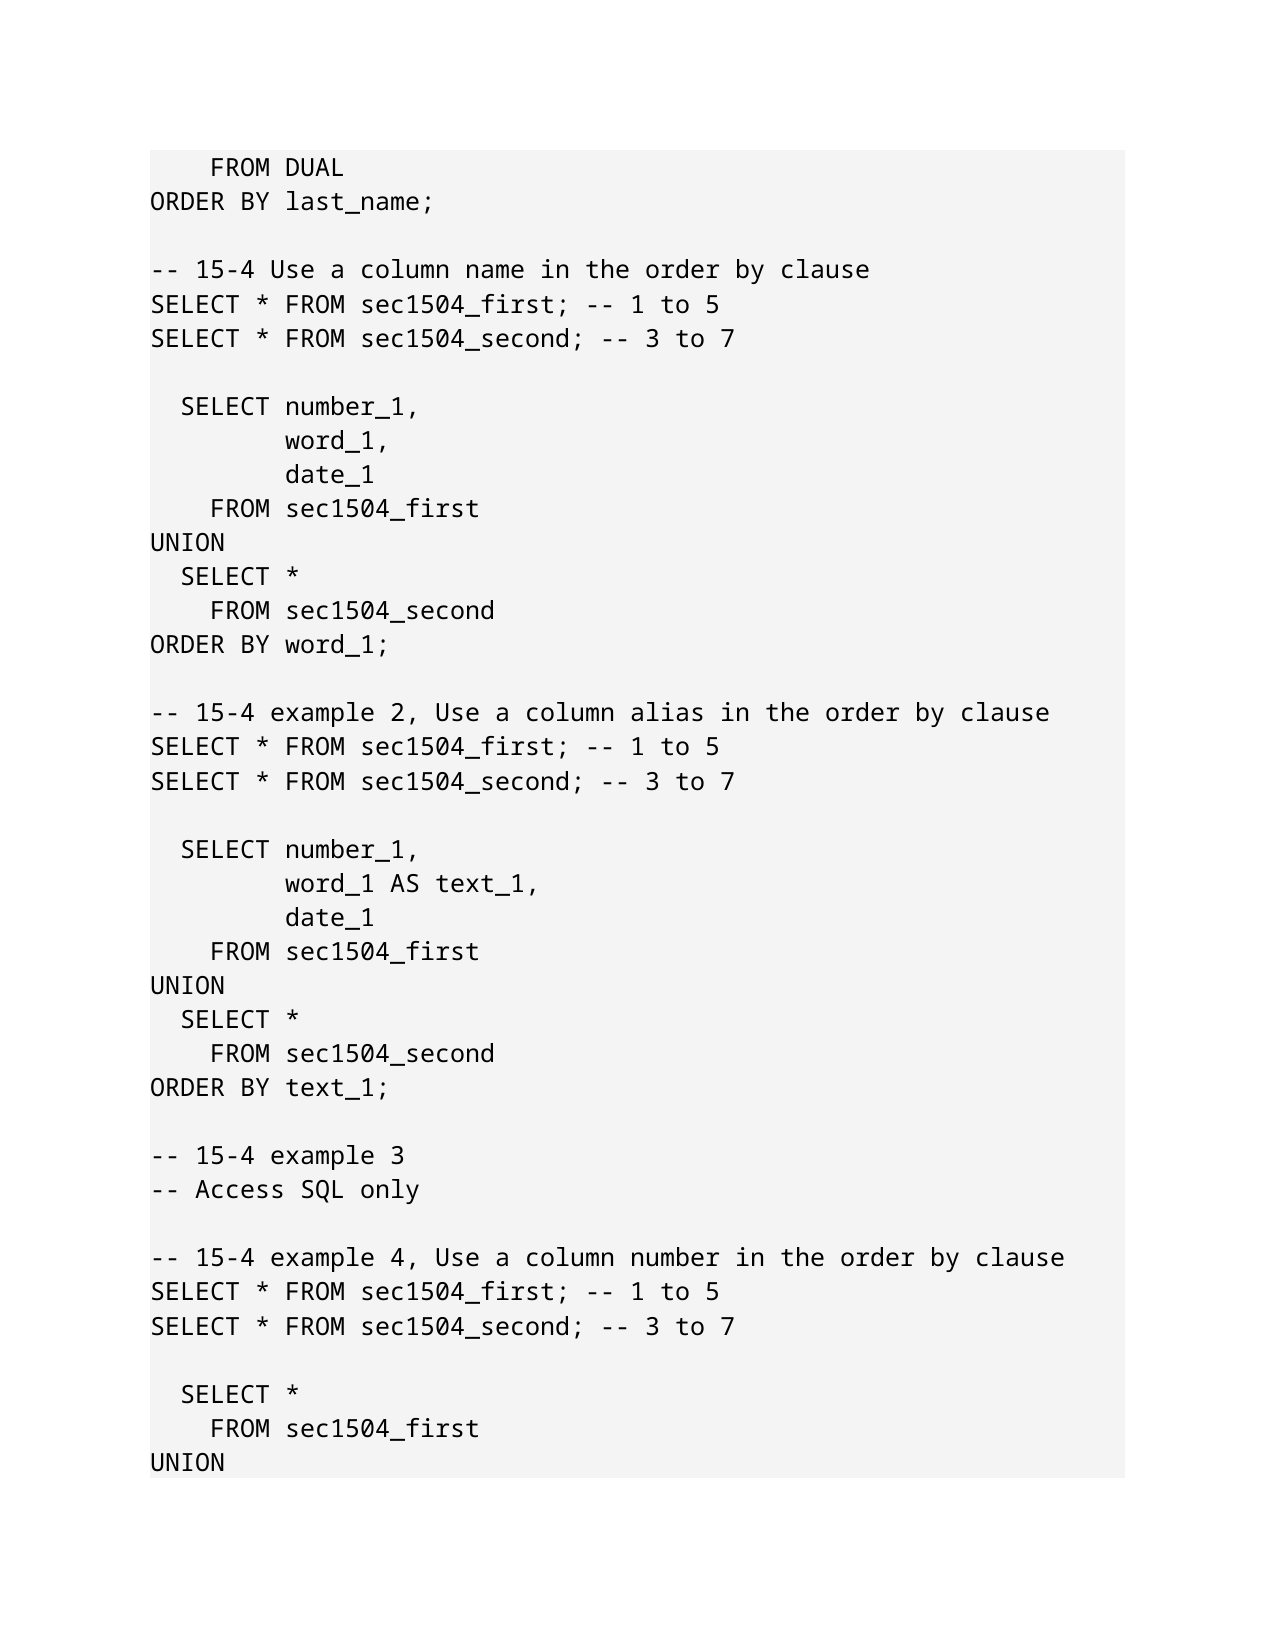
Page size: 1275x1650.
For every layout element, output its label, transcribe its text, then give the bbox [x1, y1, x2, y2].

text SELECT * FROM sec1504_first; -- 1 to 5 [150, 729, 1125, 763]
text SELECT * [150, 1376, 1125, 1410]
text date_1 [150, 899, 1125, 933]
text SELECT * [150, 559, 1125, 593]
text UNION [150, 1444, 1125, 1478]
text SELECT * [150, 1002, 1125, 1036]
text SELECT * FROM sec1504_first; -- 1 to 5 [150, 286, 1125, 320]
text SELECT number_1, [150, 388, 1125, 422]
text SELECT * FROM sec1504_first; -- 1 to 5 [150, 1274, 1125, 1308]
text SELECT number_1, [150, 831, 1125, 865]
text word_1, [150, 422, 1125, 457]
text UNION [150, 525, 1125, 559]
text FROM sec1504_first [150, 1410, 1125, 1444]
text FROM sec1504_first [150, 933, 1125, 967]
text -- 15-4 example 2, Use a column alias in the order by clause [150, 695, 1125, 729]
text ORDER BY word_1; [150, 627, 1125, 661]
text date_1 [150, 457, 1125, 491]
text FROM sec1504_second [150, 1036, 1125, 1070]
text SELECT * FROM sec1504_second; -- 3 to 7 [150, 1308, 1125, 1342]
text -- 15-4 Use a column name in the order by clause [150, 252, 1125, 286]
text SELECT * FROM sec1504_second; -- 3 to 7 [150, 320, 1125, 354]
text FROM sec1504_second [150, 593, 1125, 627]
text -- Access SQL only [150, 1172, 1125, 1206]
text FROM DUAL [150, 150, 1125, 184]
text word_1 AS text_1, [150, 865, 1125, 899]
text ORDER BY last_name; [150, 184, 1125, 218]
text FROM sec1504_first [150, 491, 1125, 525]
text -- 15-4 example 4, Use a column number in the order by clause [150, 1240, 1125, 1274]
text SELECT * FROM sec1504_second; -- 3 to 7 [150, 763, 1125, 797]
text ORDER BY text_1; [150, 1070, 1125, 1104]
text UNION [150, 967, 1125, 1002]
text -- 15-4 example 3 [150, 1138, 1125, 1172]
